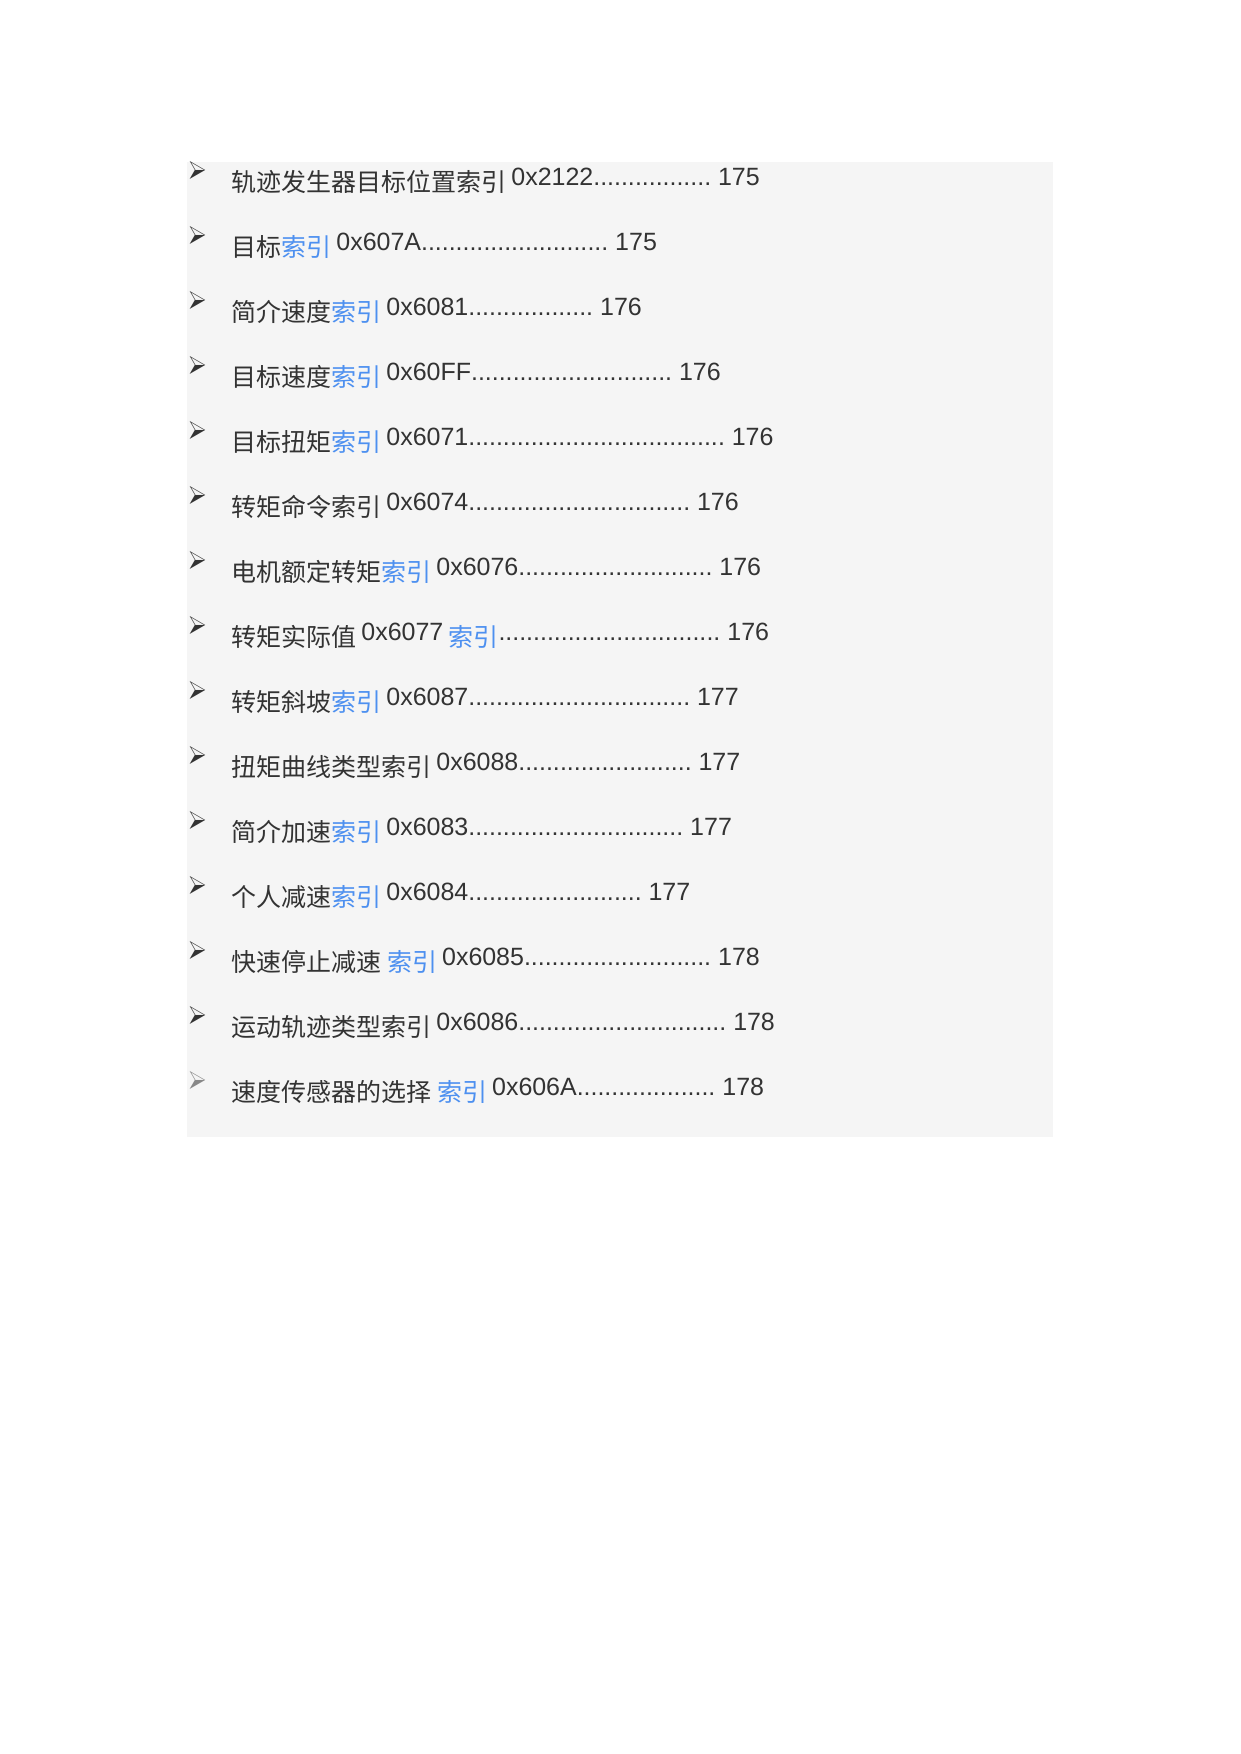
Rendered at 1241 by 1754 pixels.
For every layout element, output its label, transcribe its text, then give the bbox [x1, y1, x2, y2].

list 轨迹发生器目标位置索引0x2122................. 175 [187, 162, 1053, 227]
list 目标扭矩索引0x6071..................................... 176 [187, 422, 1053, 487]
list 扭矩曲线类型索引0x6088......................... 177 [187, 747, 1053, 812]
list 电机额定转矩索引0x6076............................ 176 [187, 552, 1053, 617]
list 简介速度索引0x6081.................. 176 [187, 292, 1053, 357]
list 简介加速索引0x6083............................... 177 [187, 812, 1053, 877]
list 转矩命令索引0x6074................................ 176 [187, 487, 1053, 552]
list 目标速度索引0x60FF............................. 176 [187, 357, 1053, 422]
list 转矩实际值0x6077索引................................ 176 [187, 617, 1053, 682]
list 快速停止减速 索引0x6085........................... 178 [187, 942, 1053, 1007]
list 个人减速索引0x6084......................... 177 [187, 877, 1053, 942]
list 速度传感器的选择 索引0x606A.................... 178 [187, 1072, 1053, 1137]
list 目标索引0x607A........................... 175 [187, 227, 1053, 292]
list 转矩斜坡索引0x6087................................ 177 [187, 682, 1053, 747]
list 运动轨迹类型索引0x6086.............................. 178 [187, 1007, 1053, 1072]
